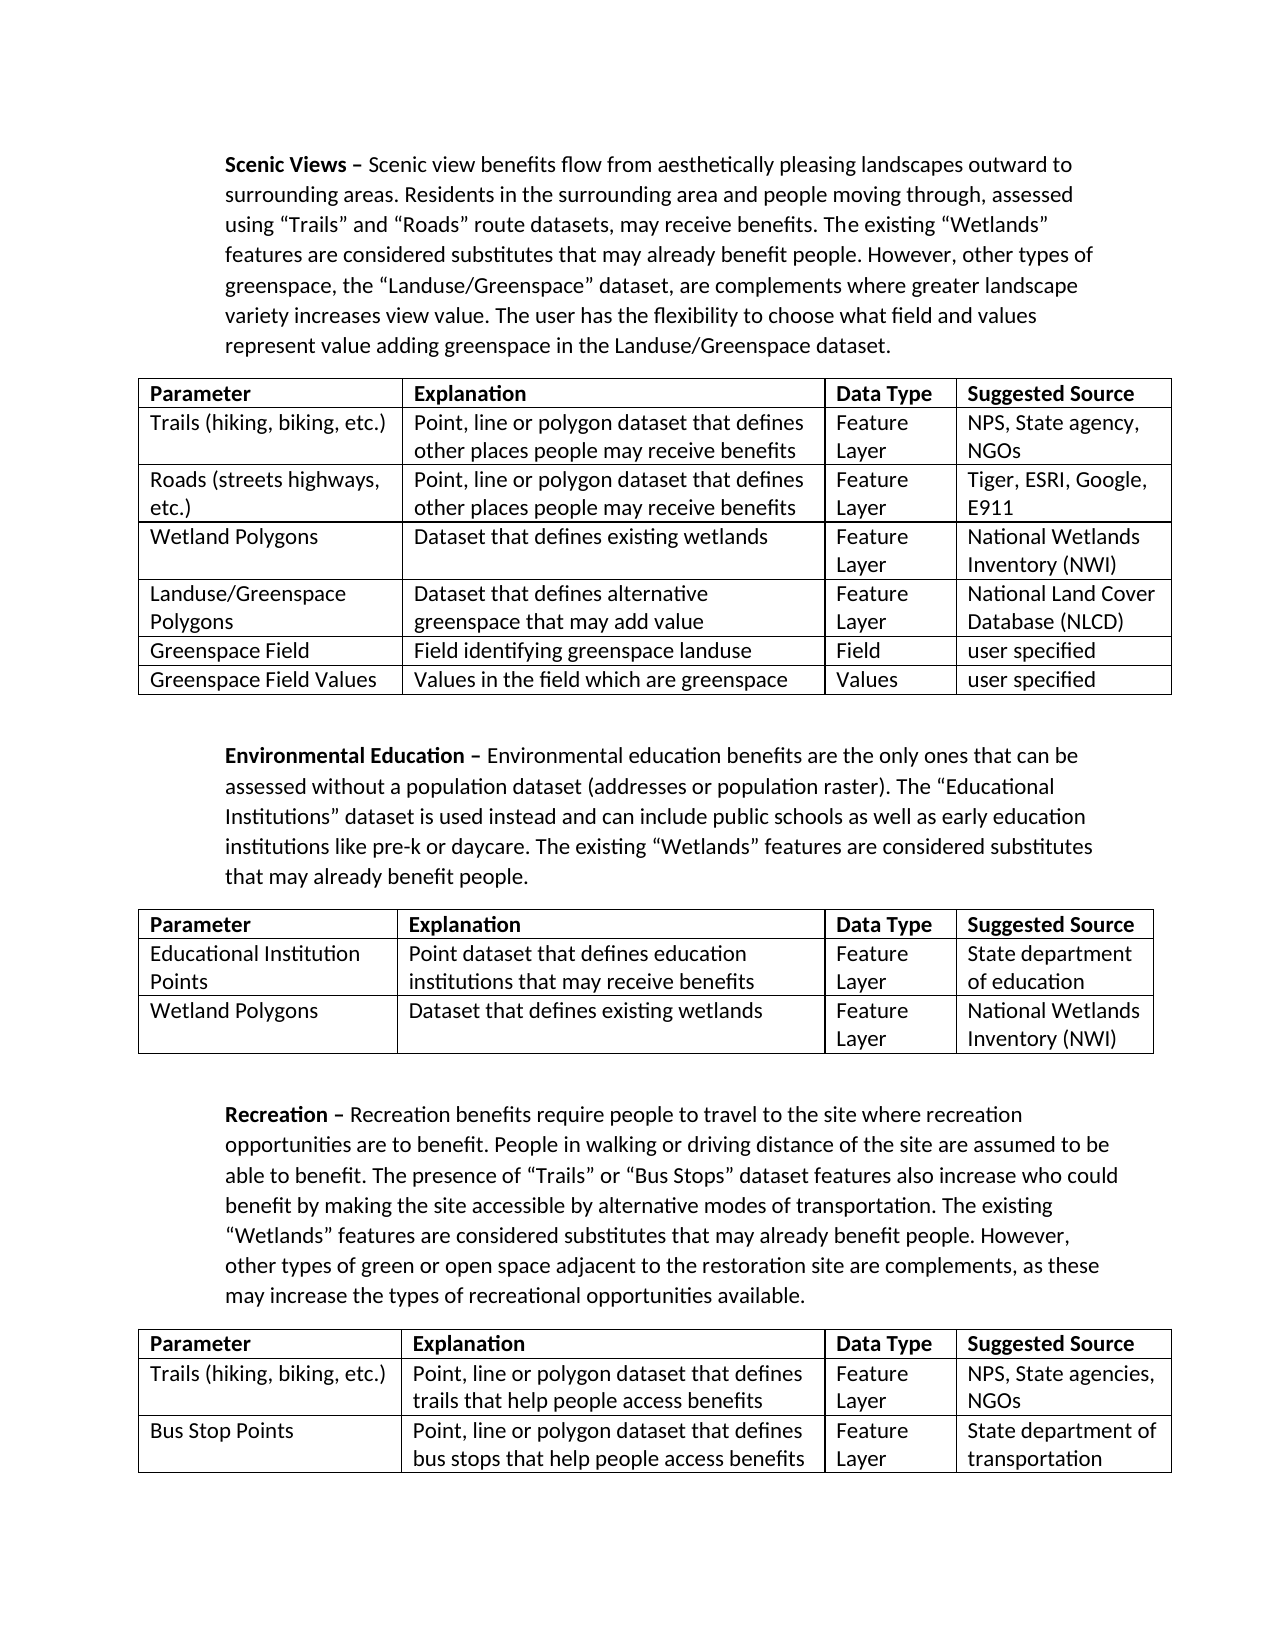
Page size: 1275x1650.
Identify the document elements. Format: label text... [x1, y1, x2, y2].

table_cell State department of education [957, 939, 1153, 995]
table_cell user specified [957, 666, 1171, 694]
table_cell Wetland Polygons [139, 996, 397, 1052]
table_cell Point dataset that defines education institutions that may receive benefits [398, 939, 824, 995]
table_cell Wetland Polygons [139, 523, 402, 578]
table_cell NPS, State agency, NGOs [957, 408, 1171, 464]
table_header Data Type [826, 910, 956, 938]
table_cell Trails (hiking, biking, etc.) [139, 408, 402, 464]
table_header Suggested Source [957, 379, 1171, 407]
table_header Suggested Source [957, 1330, 1171, 1358]
table_cell Dataset that defines existing wetlands [398, 996, 824, 1052]
table_cell Landuse/Greenspace Polygons [139, 580, 402, 636]
table_cell Values [826, 666, 956, 694]
table_cell Values in the field which are greenspace [403, 666, 824, 694]
table_header Parameter [139, 379, 402, 407]
table_header Explanation [402, 1330, 824, 1358]
table_header Explanation [403, 379, 824, 407]
table_cell State department of transportation [957, 1416, 1171, 1472]
table_header Parameter [139, 910, 397, 938]
table_cell Tiger, ESRI, Google, E911 [957, 465, 1171, 521]
table_cell Point, line or polygon dataset that defines other places people may receive benefits [403, 408, 824, 464]
table_cell Feature Layer [826, 996, 956, 1052]
table_header Parameter [139, 1330, 401, 1358]
table_cell Feature Layer [826, 408, 956, 464]
table_cell Trails (hiking, biking, etc.) [139, 1359, 401, 1415]
table_cell Dataset that defines alternative greenspace that may add value [403, 580, 824, 636]
table_cell Feature Layer [826, 523, 956, 578]
table_cell National Land Cover Database (NLCD) [957, 580, 1171, 636]
table_cell Feature Layer [826, 939, 956, 995]
table_cell Field identifying greenspace landuse [403, 637, 824, 664]
table_header Explanation [398, 910, 824, 938]
table_cell Field [826, 637, 956, 664]
table_header Data Type [826, 1330, 956, 1358]
table_header Suggested Source [957, 910, 1153, 938]
table_cell Feature Layer [826, 580, 956, 636]
text Scenic Views – Scenic view benefits flow from aesthetically pleasing landscapes outward to surrounding areas. Residents in the surrounding area and people moving through, assessed using “Trails” and “Roads” route datasets, may receive benefits. The existing “Wetlands” features are considered substitutes that may already benefit people. However, other types of greenspace, the “Landuse/Greenspace” dataset, are complements where greater landscape variety increases view value. The user has the flexibility to choose what field and values represent value adding greenspace in the Landuse/Greenspace dataset. [225, 150, 1125, 359]
table_cell Feature Layer [826, 465, 956, 521]
table_cell Feature Layer [826, 1416, 956, 1472]
table_cell Greenspace Field Values [139, 666, 402, 694]
table_cell NPS, State agencies, NGOs [957, 1359, 1171, 1415]
table_header Data Type [826, 379, 956, 407]
table_cell Point, line or polygon dataset that defines bus stops that help people access benefits [402, 1416, 824, 1472]
text Environmental Education – Environmental education benefits are the only ones that can be assessed without a population dataset (addresses or population raster). The “Educational Institutions” dataset is used instead and can include public schools as well as early education institutions like pre-k or daycare. The existing “Wetlands” features are considered substitutes that may already benefit people. [225, 742, 1125, 890]
text Recreation – Recreation benefits require people to travel to the site where recreation opportunities are to benefit. People in walking or driving distance of the site are assumed to be able to benefit. The presence of “Trails” or “Bus Stops” dataset features also increase who could benefit by making the site accessible by alternative modes of transportation. The existing “Wetlands” features are considered substitutes that may already benefit people. However, other types of green or open space adjacent to the restoration site are complements, as these may increase the types of recreational opportunities available. [225, 1100, 1125, 1310]
table_cell Feature Layer [826, 1359, 956, 1415]
table_cell National Wetlands Inventory (NWI) [957, 523, 1171, 578]
table_cell user specified [957, 637, 1171, 664]
table_cell Roads (streets highways, etc.) [139, 465, 402, 521]
table_cell Bus Stop Points [139, 1416, 401, 1472]
table_cell National Wetlands Inventory (NWI) [957, 996, 1153, 1052]
table_cell Greenspace Field [139, 637, 402, 664]
table_cell Educational Institution Points [139, 939, 397, 995]
table_cell Point, line or polygon dataset that defines trails that help people access benefits [402, 1359, 824, 1415]
table_cell Dataset that defines existing wetlands [403, 523, 824, 578]
table_cell Point, line or polygon dataset that defines other places people may receive benefits [403, 465, 824, 521]
